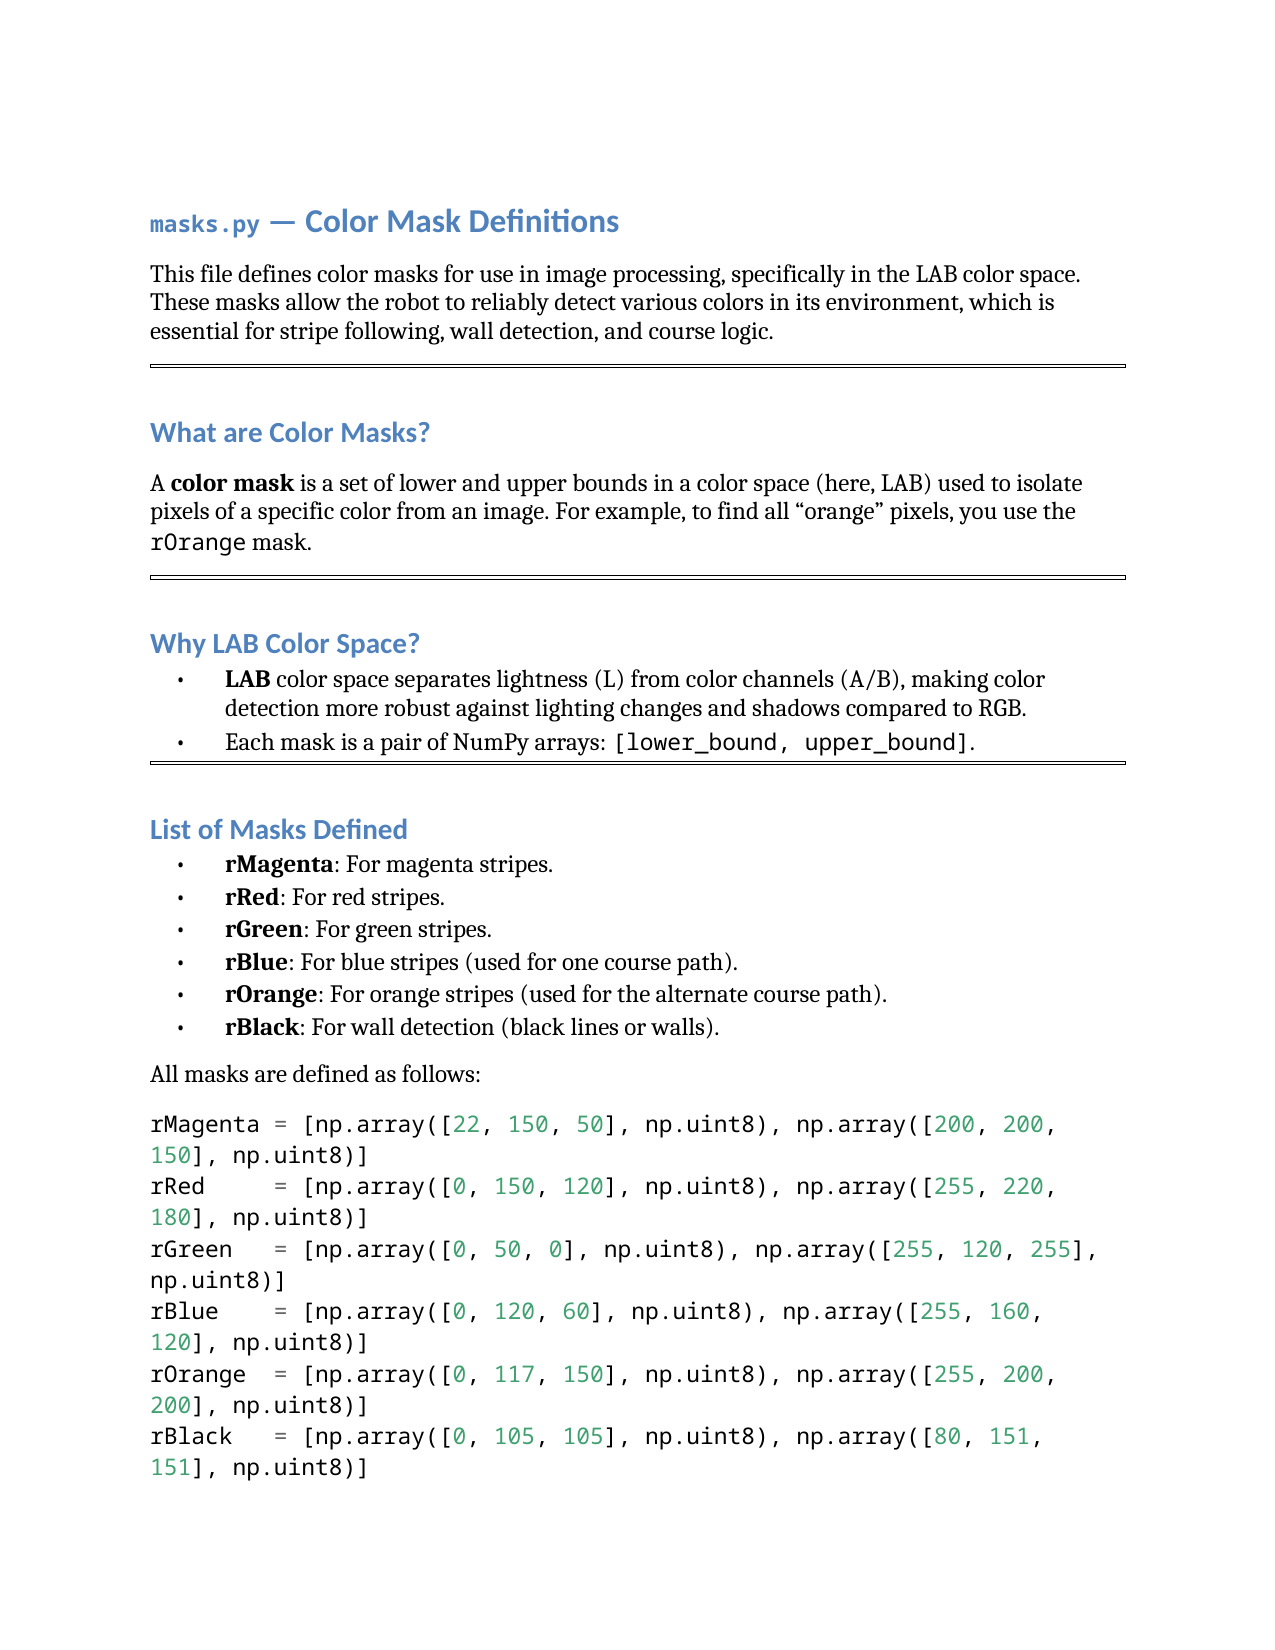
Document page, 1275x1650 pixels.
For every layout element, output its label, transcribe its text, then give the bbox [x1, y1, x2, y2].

list Each mask is a pair of NumPy arrays: [lower_bound, upper_bound]. [175, 726, 1125, 757]
text This file defines color masks for use in image processing, specifically in the LAB color space. These masks allow the robot to reliably detect various colors in its environment, which is essential for stripe following, wall detection, and course logic. [150, 259, 1125, 346]
subtitle What are Color Masks? [150, 414, 1125, 450]
text All masks are defined as follows: [150, 1060, 1125, 1089]
subtitle List of Masks Defined [150, 811, 1125, 846]
list rRed: For red stripes. [175, 883, 1125, 911]
text A color mask is a set of lower and upper bounds in a color space (here, LAB) used to isolate pixels of a specific color from an image. For example, to find all “orange” pixels, you use the rOrange mask. [150, 468, 1125, 557]
subtitle masks.py — Color Mask Definitions [150, 200, 1125, 241]
list rGreen: For green stripes. [175, 915, 1125, 944]
list rBlack: For wall detection (black lines or walls). [175, 1013, 1125, 1041]
subtitle Why LAB Color Space? [150, 626, 1125, 661]
text rMagenta = [np.array([22, 150, 50], np.uint8), np.array([200, 200, 150], np.uint8)] rRed = [np.array([0, 150, 120], np.uint8), np.array([255, 220, 180], np.uint8)] rGreen = [np.array([0, 50, 0], np.uint8), np.array([255, 120, 255], np.uint8)] rBlue = [np.array([0, 120, 60], np.uint8), np.array([255, 160, 120], np.uint8)] rOrange = [np.array([0, 117, 150], np.uint8), np.array([255, 200, 200], np.uint8)] rBlack = [np.array([0, 105, 105], np.uint8), np.array([80, 151, 151], np.uint8)] [150, 1108, 1125, 1483]
list rOrange: For orange stripes (used for the alternate course path). [175, 980, 1125, 1009]
list LAB color space separates lightness (L) from color channels (A/B), making color detection more robust against lighting changes and shadows compared to RGB. [175, 665, 1125, 722]
list rMagenta: For magenta stripes. [175, 850, 1125, 879]
list rBlue: For blue stripes (used for one course path). [175, 948, 1125, 976]
